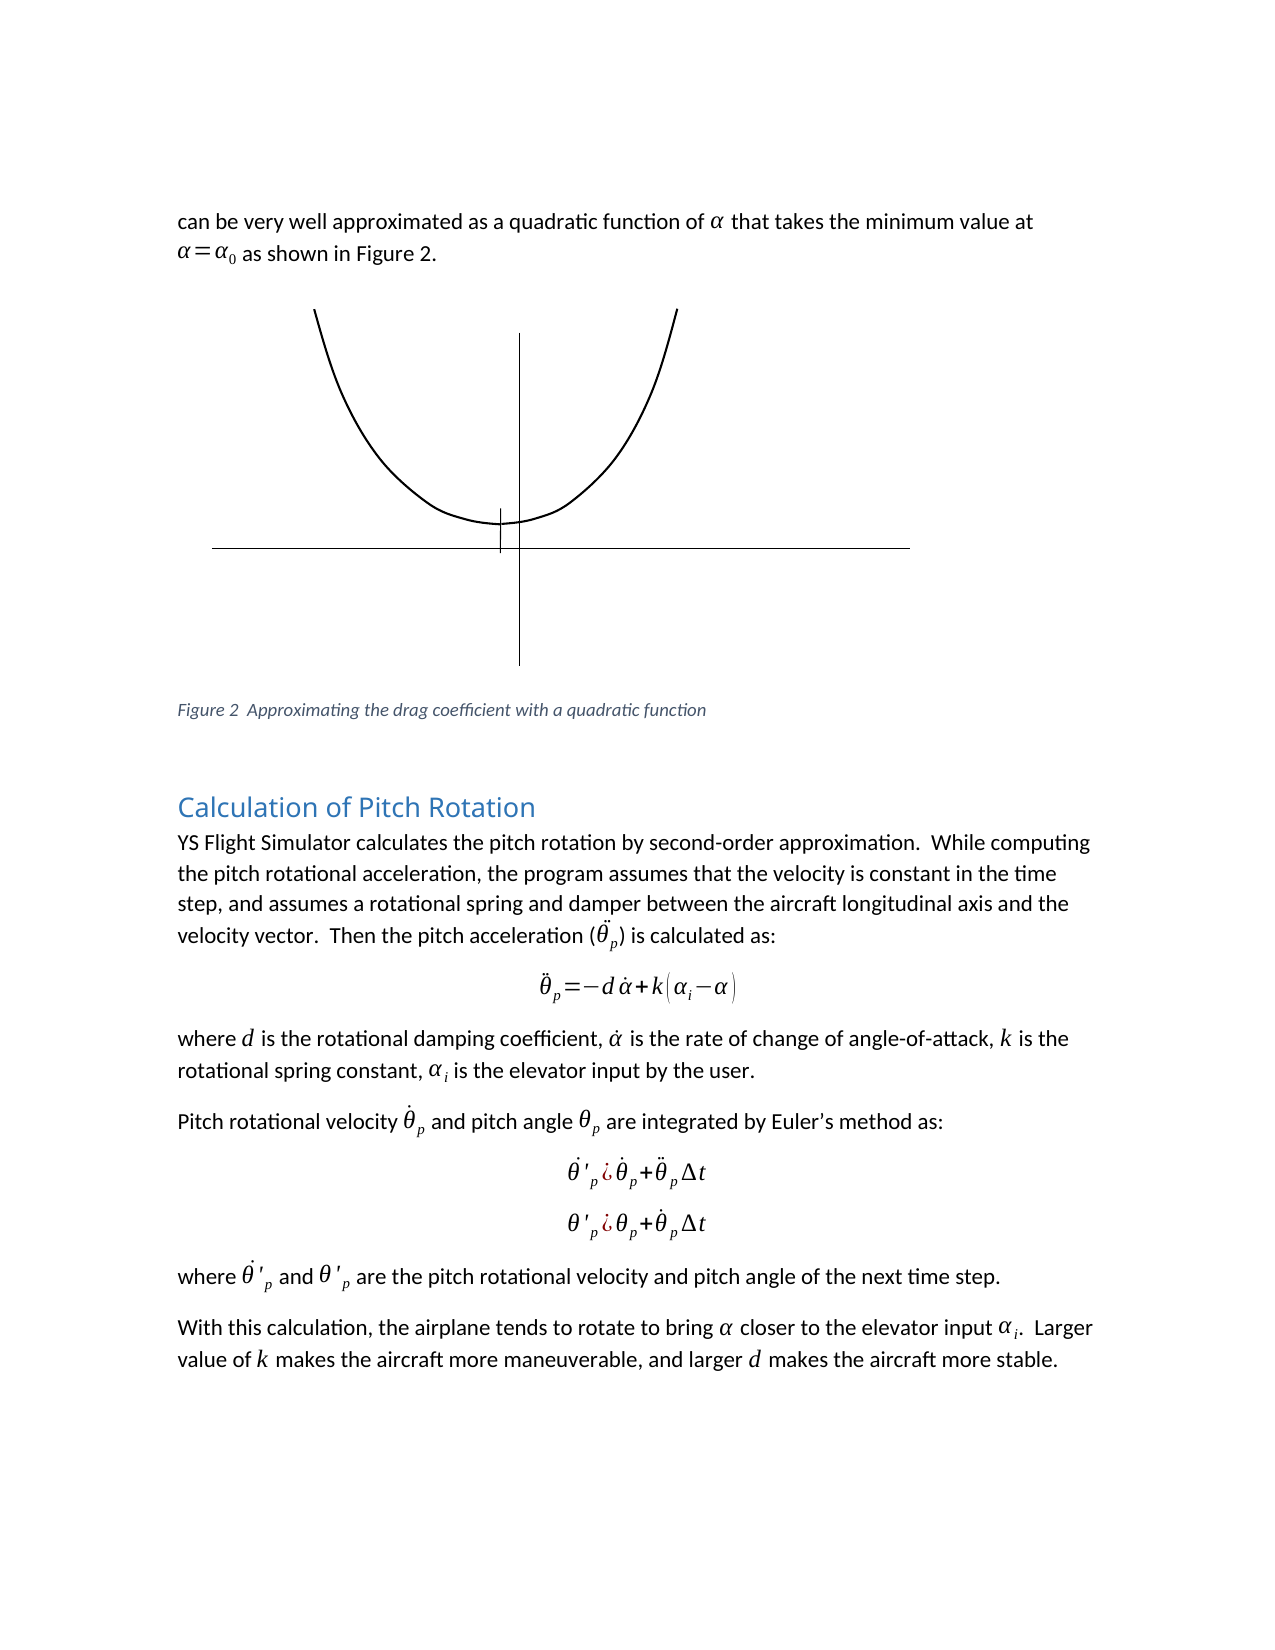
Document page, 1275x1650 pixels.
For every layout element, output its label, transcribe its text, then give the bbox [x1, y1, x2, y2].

text Pitch rotational velocity and pitch angle are integrated by Euler’s method as: [177, 1105, 1098, 1138]
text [177, 207, 1098, 268]
text With this calculation, the airplane tends to rotate to bring closer to the elevator input . Larger value of makes the aircraft more maneuverable, and larger makes the aircraft more stable. [177, 1311, 1098, 1373]
text where is the rotational damping coefficient, is the rate of change of angle-of-attack, is the rotational spring constant, is the elevator input by the user. [177, 1024, 1098, 1086]
text where and are the pitch rotational velocity and pitch angle of the next time step. [177, 1260, 1098, 1293]
subtitle Calculation of Pitch Rotation [177, 789, 1098, 826]
text YS Flight Simulator calculates the pitch rotation by second-order approximation. While computing the pitch rotational acceleration, the program assumes that the velocity is constant in the time step, and assumes a rotational spring and damper between the aircraft longitudinal axis and the velocity vector. Then the pitch acceleration () is calculated as: [177, 828, 1098, 952]
